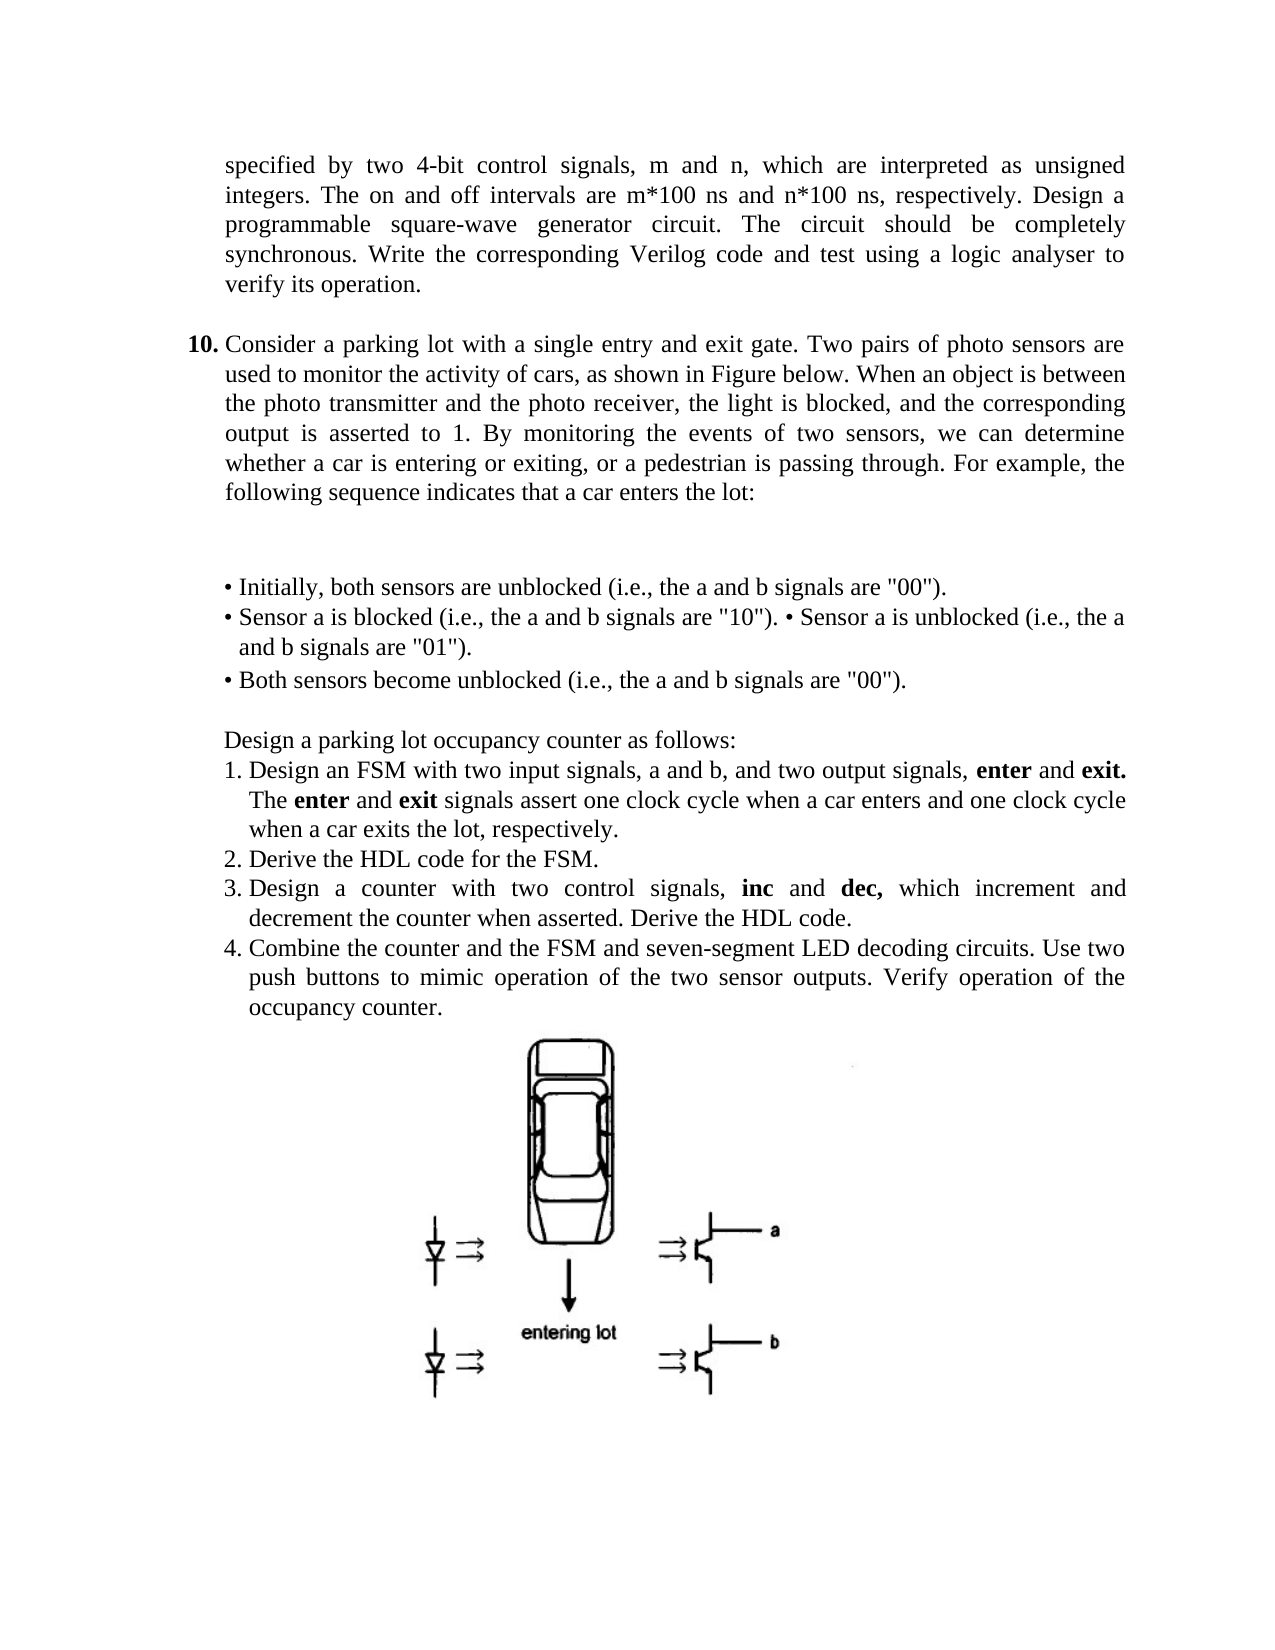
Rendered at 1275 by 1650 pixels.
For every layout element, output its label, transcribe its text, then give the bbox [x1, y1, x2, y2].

list Both sensors become unblocked (i.e., the a and b signals are "00"). [223, 665, 1126, 694]
list Initially, both sensors are unblocked (i.e., the a and b signals are "00"). [223, 572, 1126, 601]
picture [229, 1021, 902, 1427]
list Design an FSM with two input signals, a and b, and two output signals, enter and exit. The enter and exit signals assert one clock cycle when a car enters and one clock cycle when a car exits the lot, respectively. [223, 755, 1126, 843]
text Design a parking lot occupancy counter as follows: [223, 726, 1126, 754]
list Consider a parking lot with a single entry and exit gate. Two pairs of photo sensors are used to monitor the activity of cars, as shown in Figure below. When an object is between the photo transmitter and the photo receiver, the light is blocked, and the corresponding output is asserted to 1. By monitoring the events of two sensors, we can determine whether a car is entering or exiting, or a pedestrian is passing through. For example, the following sequence indicates that a car enters the lot: [187, 329, 1126, 506]
list Derive the HDL code for the FSM. [223, 844, 1126, 873]
list Sensor a is blocked (i.e., the a and b signals are "10"). • Sensor a is unblocked (i.e., the a and b signals are "01"). [223, 602, 1126, 660]
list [187, 150, 1126, 297]
list Design a counter with two control signals, inc and dec, which increment and decrement the counter when asserted. Derive the HDL code. [223, 873, 1126, 932]
list Combine the counter and the FSM and seven-segment LED decoding circuits. Use two push buttons to mimic operation of the two sensor outputs. Verify operation of the occupancy counter. [223, 933, 1126, 1021]
